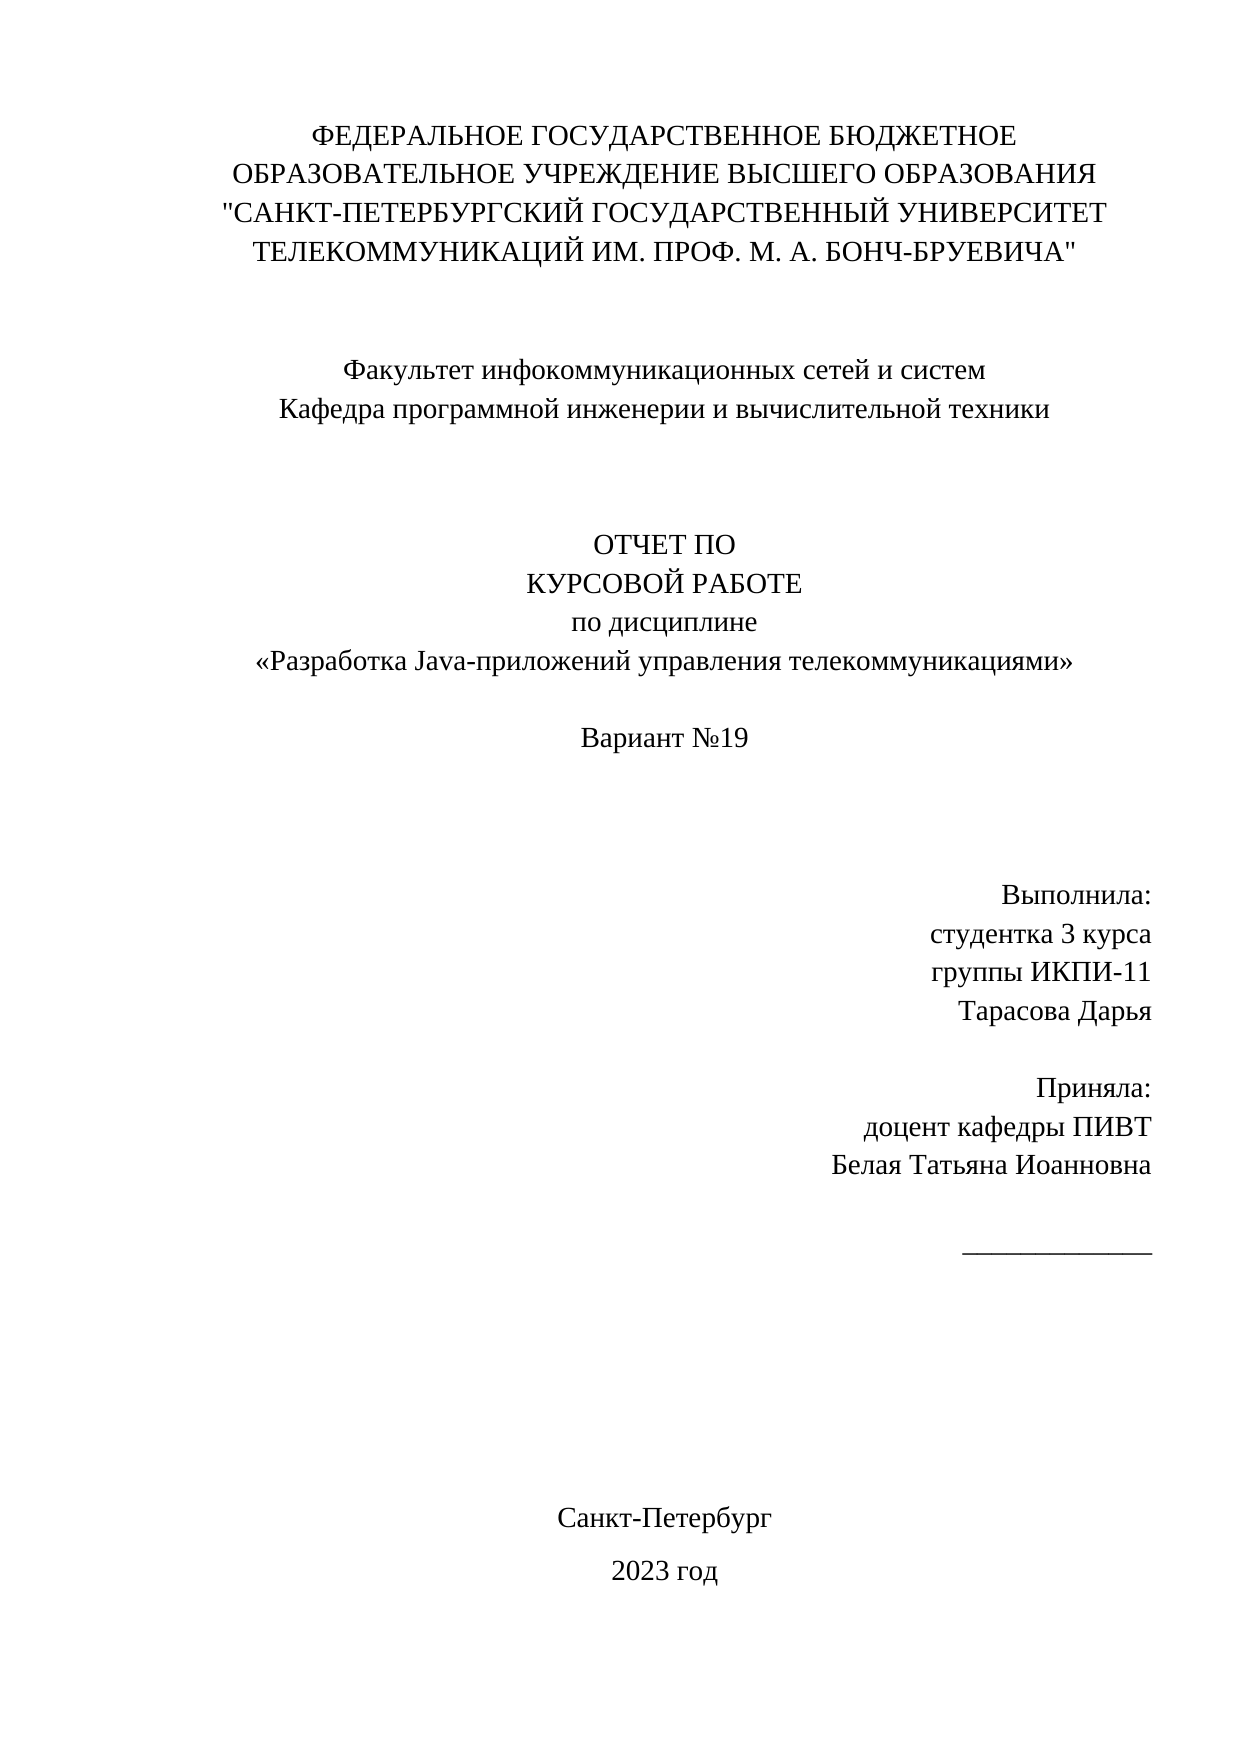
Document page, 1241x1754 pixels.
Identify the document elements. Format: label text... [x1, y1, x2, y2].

text по дисциплине [177, 604, 1152, 638]
text Санкт-Петербург [177, 1500, 1152, 1534]
text студентка 3 курса [177, 916, 1152, 949]
text Кафедра программной инженерии и вычислительной техники [177, 391, 1152, 424]
text _____________ [177, 1224, 1152, 1258]
text «Разработка Java-приложений управления телекоммуникациями» [177, 643, 1152, 677]
text группы ИКПИ-11 [177, 954, 1152, 988]
text Вариант №19 [177, 720, 1152, 754]
text 2023 год [177, 1553, 1152, 1587]
text Белая Татьяна Иоанновна [177, 1147, 1152, 1181]
text Выполнила: [177, 877, 1152, 911]
text Приняла: доцент кафедры ПИВТ [177, 1070, 1152, 1142]
text Тарасова Дарья [177, 993, 1152, 1027]
text Факультет инфокоммуникационных сетей и систем [177, 352, 1152, 386]
text КУРСОВОЙ РАБОТЕ [177, 566, 1152, 599]
text ФЕДЕРАЛЬНОЕ ГОСУДАРСТВЕННОЕ БЮДЖЕТНОЕ ОБРАЗОВАТЕЛЬНОЕ УЧРЕЖДЕНИЕ ВЫСШЕГО ОБРАЗОВАНИЯ "САНКТ-ПЕТЕРБУРГСКИЙ ГОСУДАРСТВЕННЫЙ УНИВЕРСИТЕТ ТЕЛЕКОММУНИКАЦИЙ ИМ. ПРОФ. М. А. БОНЧ-БРУЕВИЧА" [177, 118, 1152, 267]
text ОТЧЕТ ПО [177, 527, 1152, 561]
